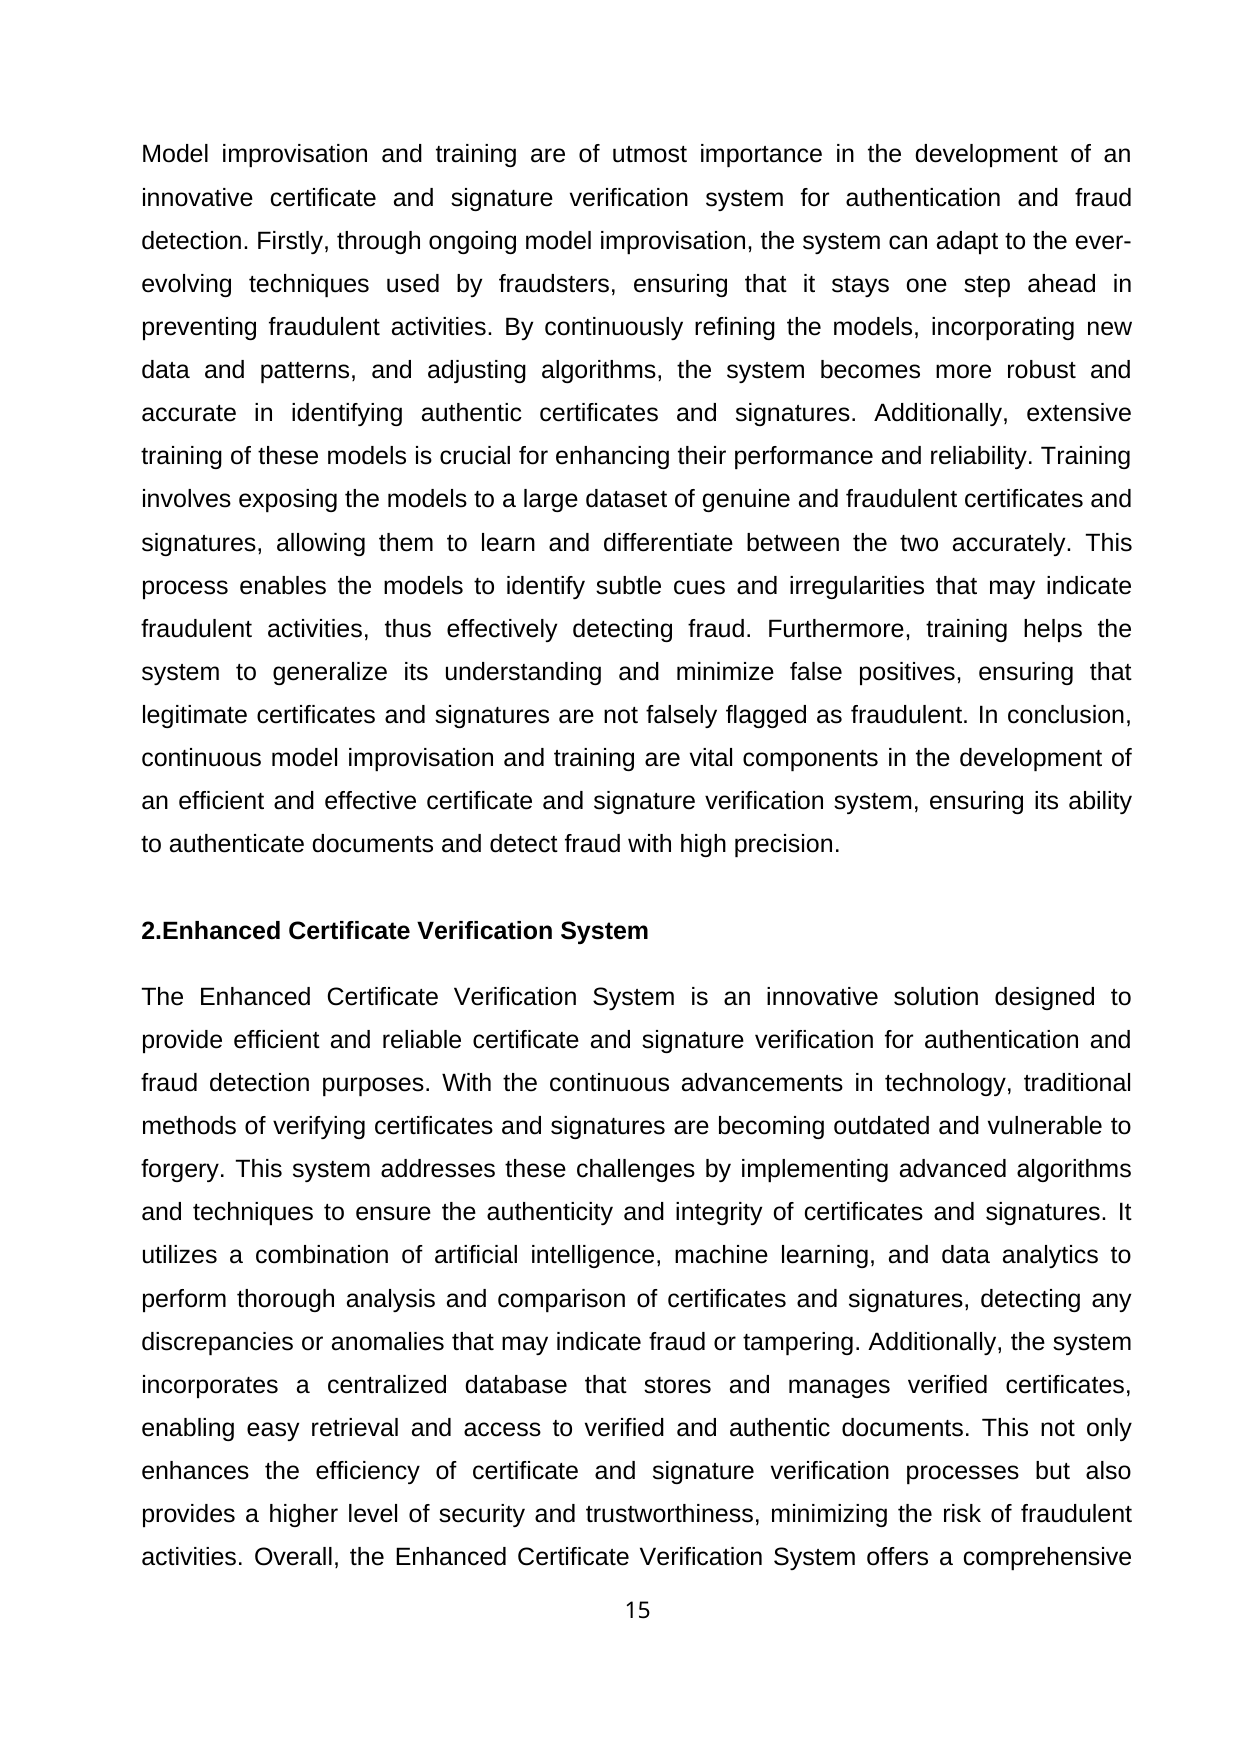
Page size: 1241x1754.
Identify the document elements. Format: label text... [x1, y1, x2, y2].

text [141, 982, 1134, 1571]
text Model improvisation and training are of utmost importance in the development of an innovative certificate and signature verification system for authentication and fraud detection. Firstly, through ongoing model improvisation, the system can adapt to the ever-evolving techniques used by fraudsters, ensuring that it stays one step ahead in preventing fraudulent activities. By continuously refining the models, incorporating new data and patterns, and adjusting algorithms, the system becomes more robust and accurate in identifying authentic certificates and signatures. Additionally, extensive training of these models is crucial for enhancing their performance and reliability. Training involves exposing the models to a large dataset of genuine and fraudulent certificates and signatures, allowing them to learn and differentiate between the two accurately. This process enables the models to identify subtle cues and irregularities that may indicate fraudulent activities, thus effectively detecting fraud. Furthermore, training helps the system to generalize its understanding and minimize false positives, ensuring that legitimate certificates and signatures are not falsely flagged as fraudulent. In conclusion, continuous model improvisation and training are vital components in the development of an efficient and effective certificate and signature verification system, ensuring its ability to authenticate documents and detect fraud with high precision. [141, 139, 1134, 858]
text 2.Enhanced Certificate Verification System [141, 916, 1134, 944]
